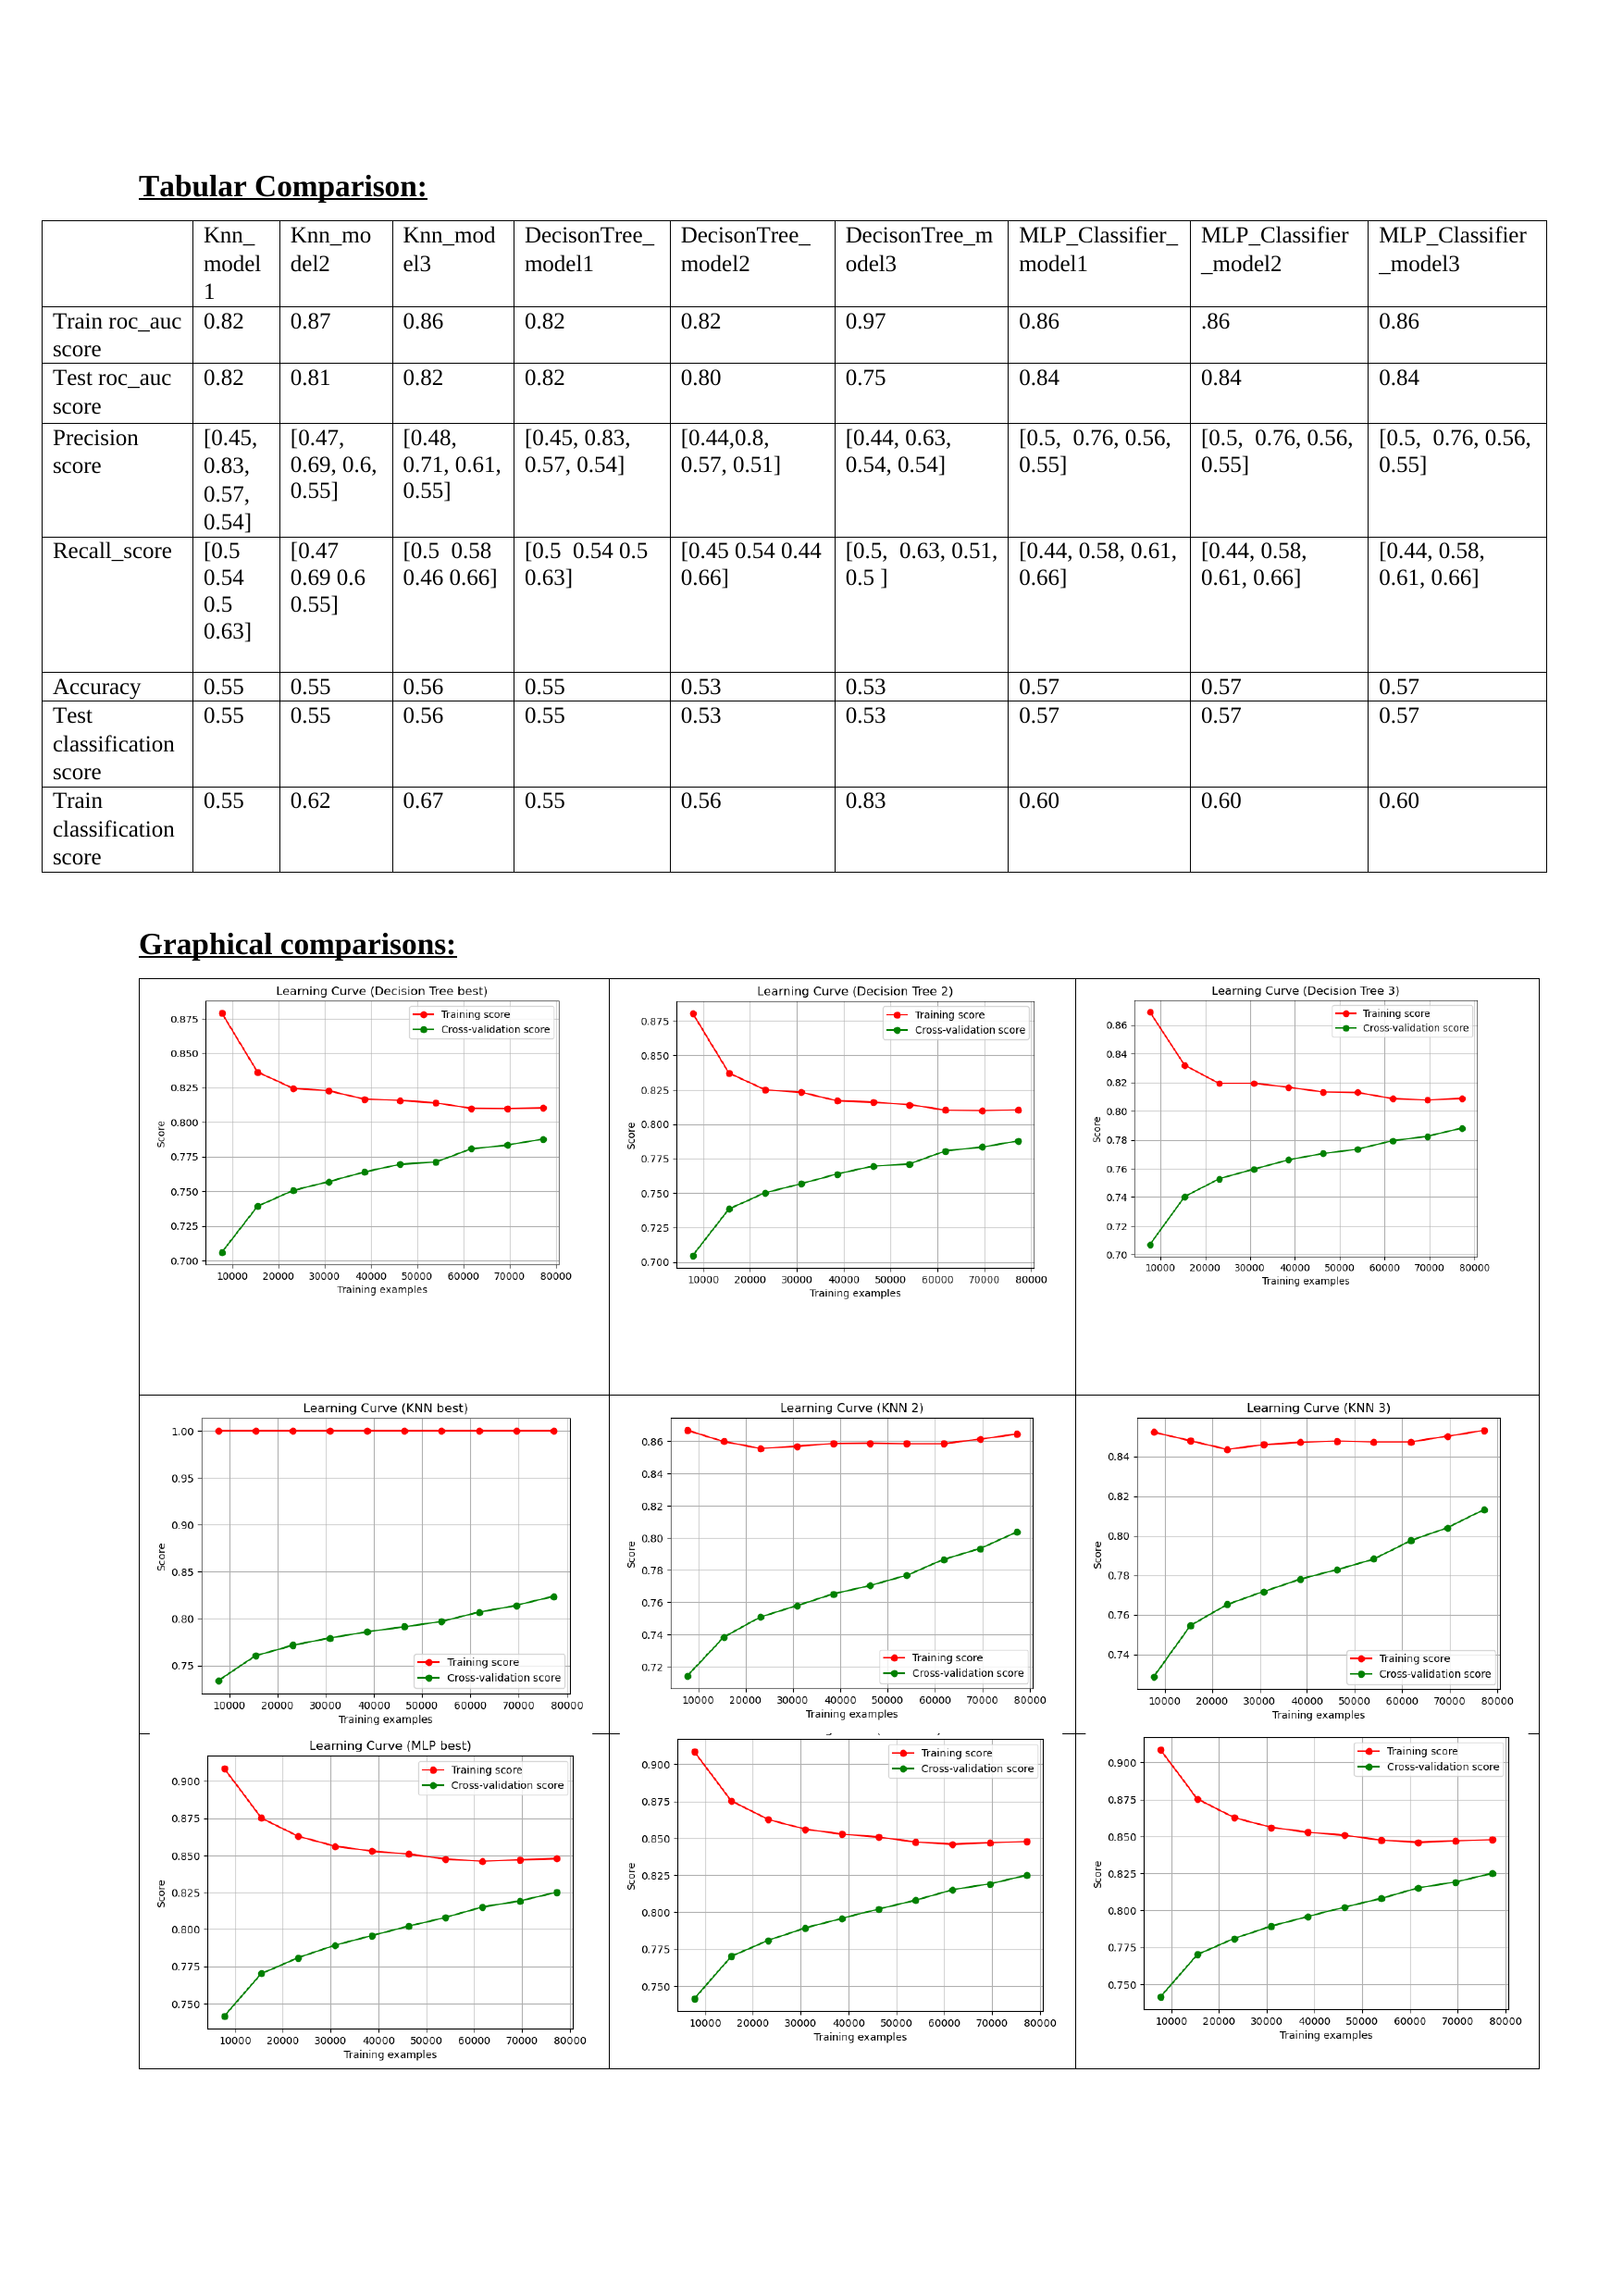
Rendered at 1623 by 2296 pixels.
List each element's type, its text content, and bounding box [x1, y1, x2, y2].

table_header [140, 979, 609, 1395]
table_header MLP_Classifier_model2 [1191, 221, 1368, 306]
table_cell 0.62 [280, 788, 392, 872]
table_cell [0.5 0.54 0.5 0.63] [514, 538, 670, 672]
table_cell 0.97 [836, 307, 1008, 363]
table_cell Precision score [43, 424, 192, 536]
table_cell 0.60 [1191, 788, 1368, 872]
table_header Knn_model1 [193, 221, 279, 306]
table_cell .86 [1191, 307, 1368, 363]
table_cell Accuracy [43, 673, 192, 701]
table_cell 0.53 [836, 701, 1008, 786]
table_cell [0.45, 0.83, 0.57, 0.54] [193, 424, 279, 536]
table_cell 0.56 [393, 701, 514, 786]
table_cell 0.57 [1191, 701, 1368, 786]
table_cell 0.56 [393, 673, 514, 701]
table_cell [0.44, 0.58, 0.61, 0.66] [1369, 538, 1546, 672]
table_cell [1076, 1396, 1539, 1733]
table_cell [0.44, 0.63, 0.54, 0.54] [836, 424, 1008, 536]
table_cell 0.82 [514, 364, 670, 423]
table_cell [0.44,0.8, 0.57, 0.51] [671, 424, 835, 536]
table_header MLP_Classifier_model1 [1009, 221, 1190, 306]
table_cell 0.81 [280, 364, 392, 423]
table_cell 0.82 [193, 307, 279, 363]
table_header Knn_model2 [280, 221, 392, 306]
table_header DecisonTree_model2 [671, 221, 835, 306]
table_cell 0.55 [514, 673, 670, 701]
table_cell 0.56 [671, 788, 835, 872]
table_header DecisonTree_model1 [514, 221, 670, 306]
table_cell 0.60 [1369, 788, 1546, 872]
table_cell Recall_score [43, 538, 192, 672]
picture [149, 1733, 593, 2067]
table_cell 0.75 [836, 364, 1008, 423]
table_cell [0.44, 0.58, 0.61, 0.66] [1009, 538, 1190, 672]
text Graphical comparisons: [139, 925, 1484, 961]
table_cell 0.86 [1369, 307, 1546, 363]
table_cell 0.86 [1009, 307, 1190, 363]
table_cell [0.48, 0.71, 0.61, 0.55] [393, 424, 514, 536]
table_cell 0.55 [514, 701, 670, 786]
picture [149, 979, 578, 1302]
table_cell 0.82 [393, 364, 514, 423]
table_cell 0.83 [836, 788, 1008, 872]
table_cell [610, 1396, 1075, 1733]
picture [1085, 1396, 1520, 1728]
table_cell 0.84 [1369, 364, 1546, 423]
table_cell 0.55 [280, 673, 392, 701]
table_cell [0.47, 0.69, 0.6, 0.55] [280, 424, 392, 536]
table_cell 0.57 [1009, 701, 1190, 786]
table_cell [0.47 0.69 0.6 0.55] [280, 538, 392, 672]
table_cell 0.82 [671, 307, 835, 363]
table_cell 0.55 [193, 673, 279, 701]
text Tabular Comparison: [139, 139, 1484, 203]
table_cell [0.45, 0.83, 0.57, 0.54] [514, 424, 670, 536]
table_cell [0.5 0.58 0.46 0.66] [393, 538, 514, 672]
table_cell 0.55 [280, 701, 392, 786]
table_header Knn_model3 [393, 221, 514, 306]
table_cell Train roc_auc score [43, 307, 192, 363]
table_cell 0.55 [193, 701, 279, 786]
table_cell Test roc_auc score [43, 364, 192, 423]
picture [1085, 979, 1496, 1293]
table_cell [0.5, 0.63, 0.51, 0.5 ] [836, 538, 1008, 672]
picture [619, 1733, 1063, 2050]
picture [1085, 1733, 1529, 2048]
table_cell 0.84 [1191, 364, 1368, 423]
table_cell 0.67 [393, 788, 514, 872]
table_cell 0.53 [836, 673, 1008, 701]
table_header [610, 979, 1075, 1395]
table_cell [1076, 1734, 1539, 2068]
table_cell [140, 1734, 609, 2068]
table_header DecisonTree_model3 [836, 221, 1008, 306]
picture [149, 1396, 590, 1732]
table_header [1076, 979, 1539, 1395]
table_cell 0.57 [1191, 673, 1368, 701]
table_cell 0.53 [671, 673, 835, 701]
table_cell [0.5, 0.76, 0.56, 0.55] [1009, 424, 1190, 536]
table_cell 0.60 [1009, 788, 1190, 872]
table_cell [0.5, 0.76, 0.56, 0.55] [1369, 424, 1546, 536]
table_cell 0.80 [671, 364, 835, 423]
picture [619, 1396, 1053, 1727]
table_cell 0.82 [193, 364, 279, 423]
table_cell 0.57 [1009, 673, 1190, 701]
table_cell 0.87 [280, 307, 392, 363]
table_cell [0.5 0.54 0.5 0.63] [193, 538, 279, 672]
picture [619, 979, 1053, 1306]
table_header [43, 221, 192, 306]
table_cell [0.44, 0.58, 0.61, 0.66] [1191, 538, 1368, 672]
table_cell 0.55 [514, 788, 670, 872]
table_header MLP_Classifier_model3 [1369, 221, 1546, 306]
table_cell [140, 1396, 609, 1733]
table_cell Test classification score [43, 701, 192, 786]
table_cell Train classification score [43, 788, 192, 872]
table_cell 0.57 [1369, 701, 1546, 786]
table_cell 0.84 [1009, 364, 1190, 423]
table_cell 0.55 [193, 788, 279, 872]
table_cell 0.82 [514, 307, 670, 363]
table_cell [0.5, 0.76, 0.56, 0.55] [1191, 424, 1368, 536]
table_cell [0.45 0.54 0.44 0.66] [671, 538, 835, 672]
table_cell 0.86 [393, 307, 514, 363]
table_cell [610, 1734, 1075, 2068]
table_cell 0.53 [671, 701, 835, 786]
table_cell 0.57 [1369, 673, 1546, 701]
